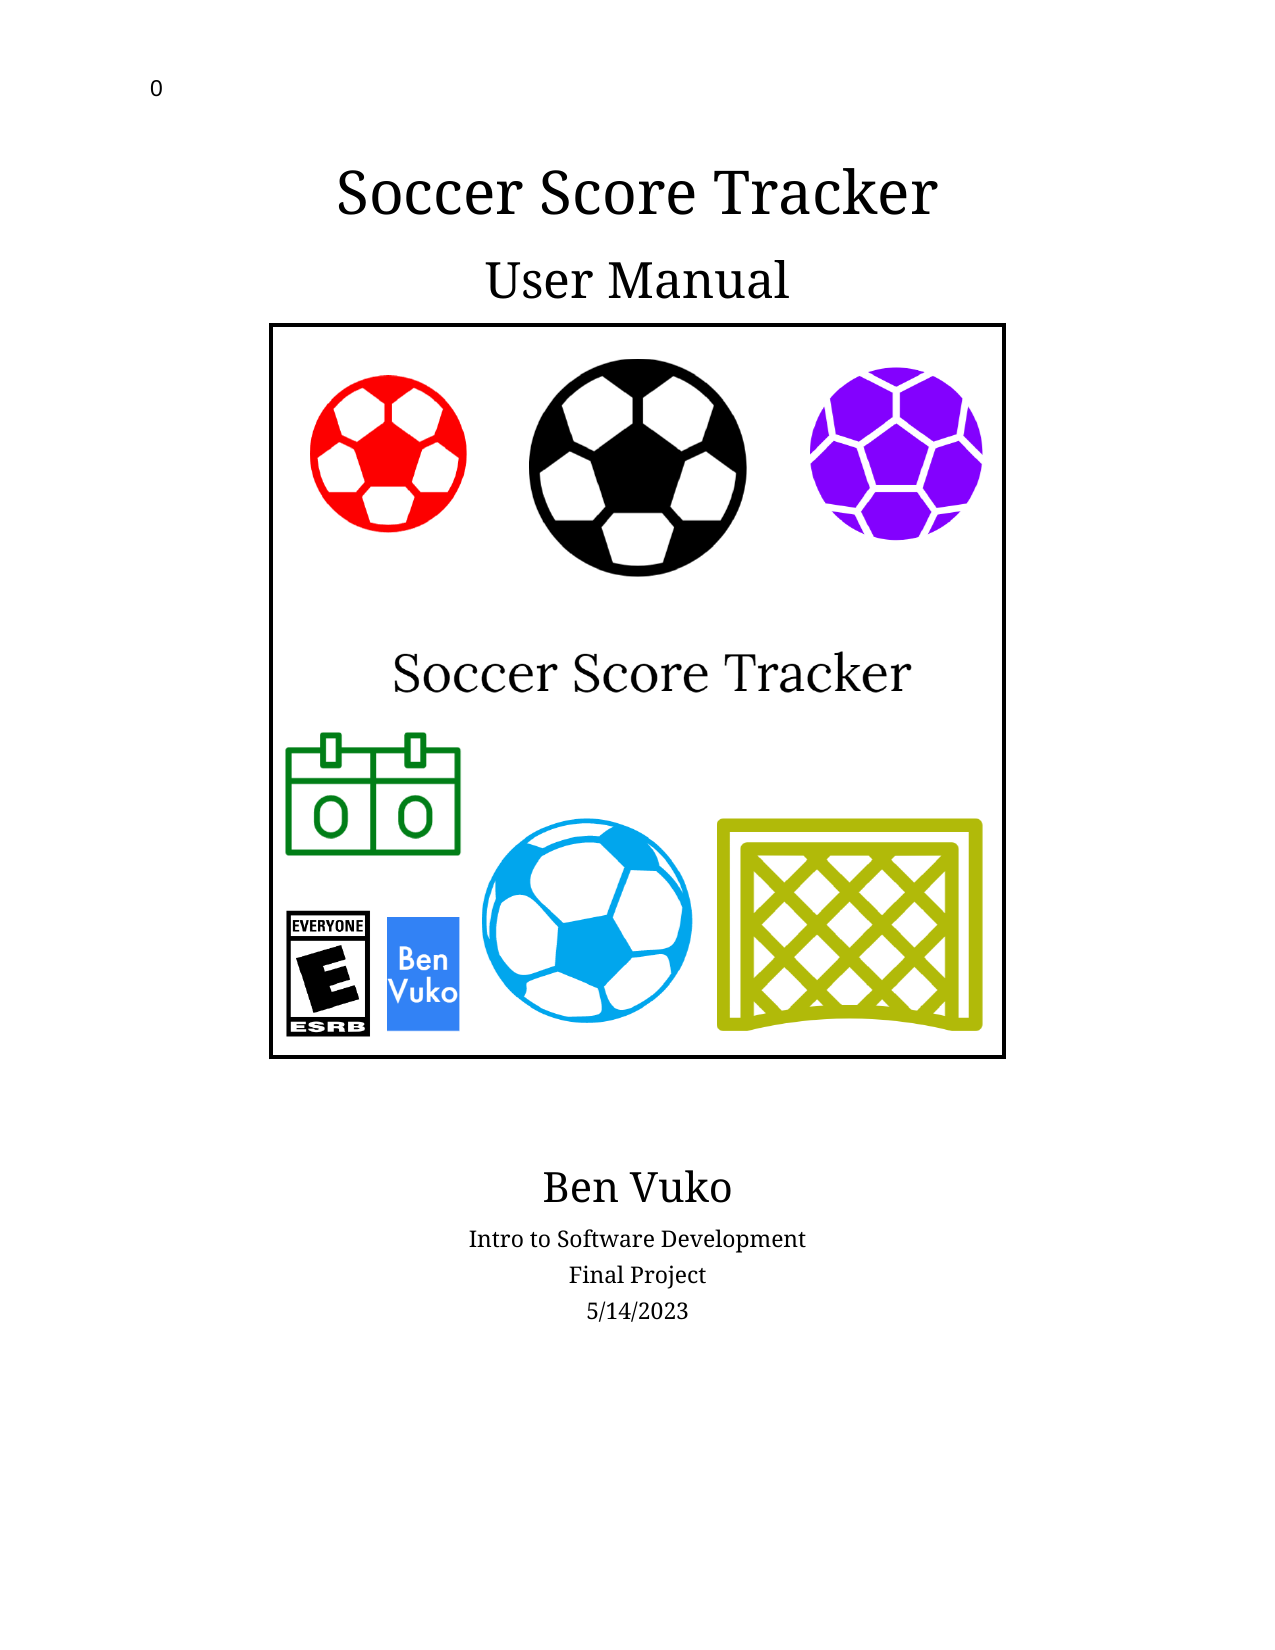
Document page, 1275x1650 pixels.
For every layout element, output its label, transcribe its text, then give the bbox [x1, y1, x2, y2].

text 5/14/2023 [150, 1295, 1125, 1326]
text Final Project [150, 1259, 1125, 1290]
text Ben Vuko [150, 1158, 1125, 1215]
text User Manual [150, 244, 1125, 313]
text Intro to Software Development [150, 1223, 1125, 1254]
picture [273, 327, 1002, 1055]
text Soccer Score Tracker [150, 150, 1125, 232]
